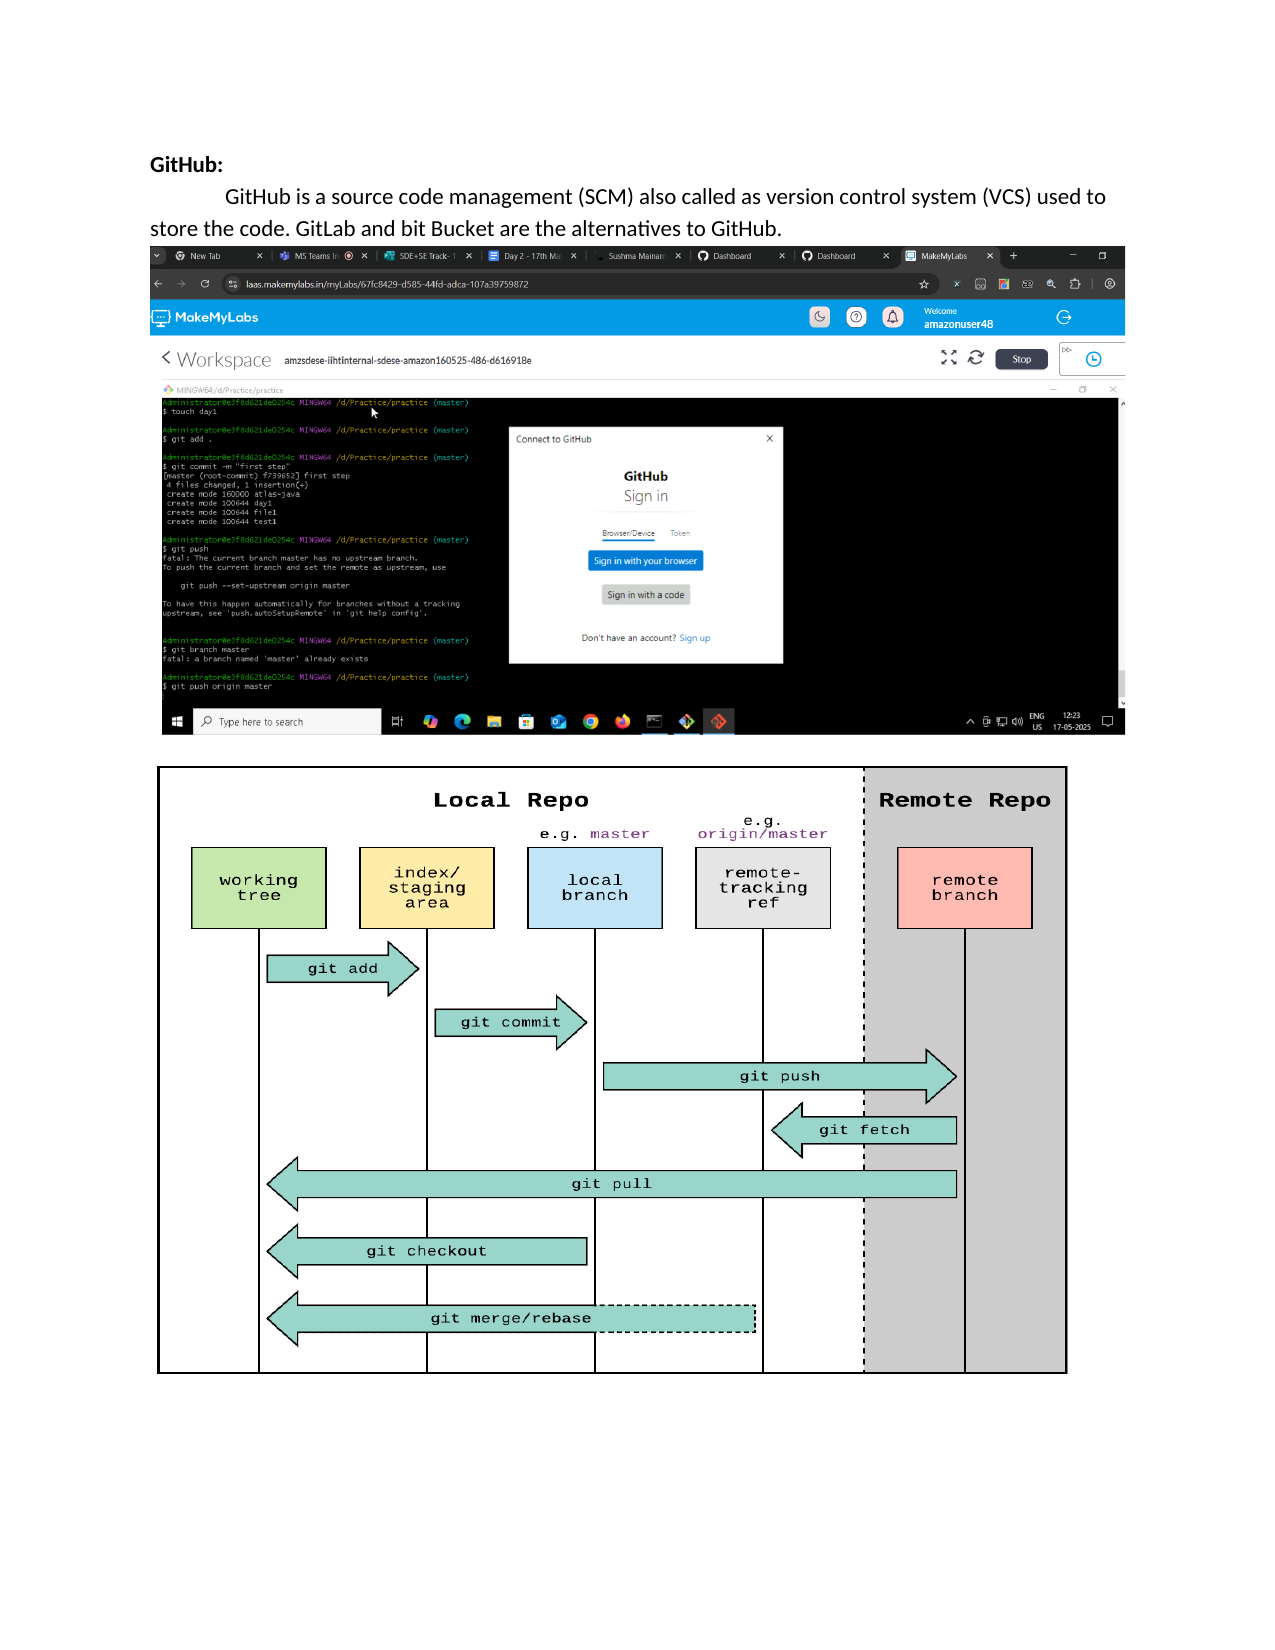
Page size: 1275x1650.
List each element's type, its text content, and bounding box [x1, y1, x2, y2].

picture [150, 336, 1125, 755]
picture [154, 322, 166, 327]
text GitHub: [150, 150, 1125, 178]
picture [847, 307, 866, 327]
picture [202, 314, 213, 320]
picture [810, 307, 829, 327]
text GitHub is a source code management (SCM) also called as version control system (VCS) used to store the code. GitLab and bit Bucket are the alternatives to GitHub. [150, 182, 1125, 242]
picture [150, 759, 1075, 1379]
picture [150, 246, 1125, 299]
picture [883, 307, 903, 327]
